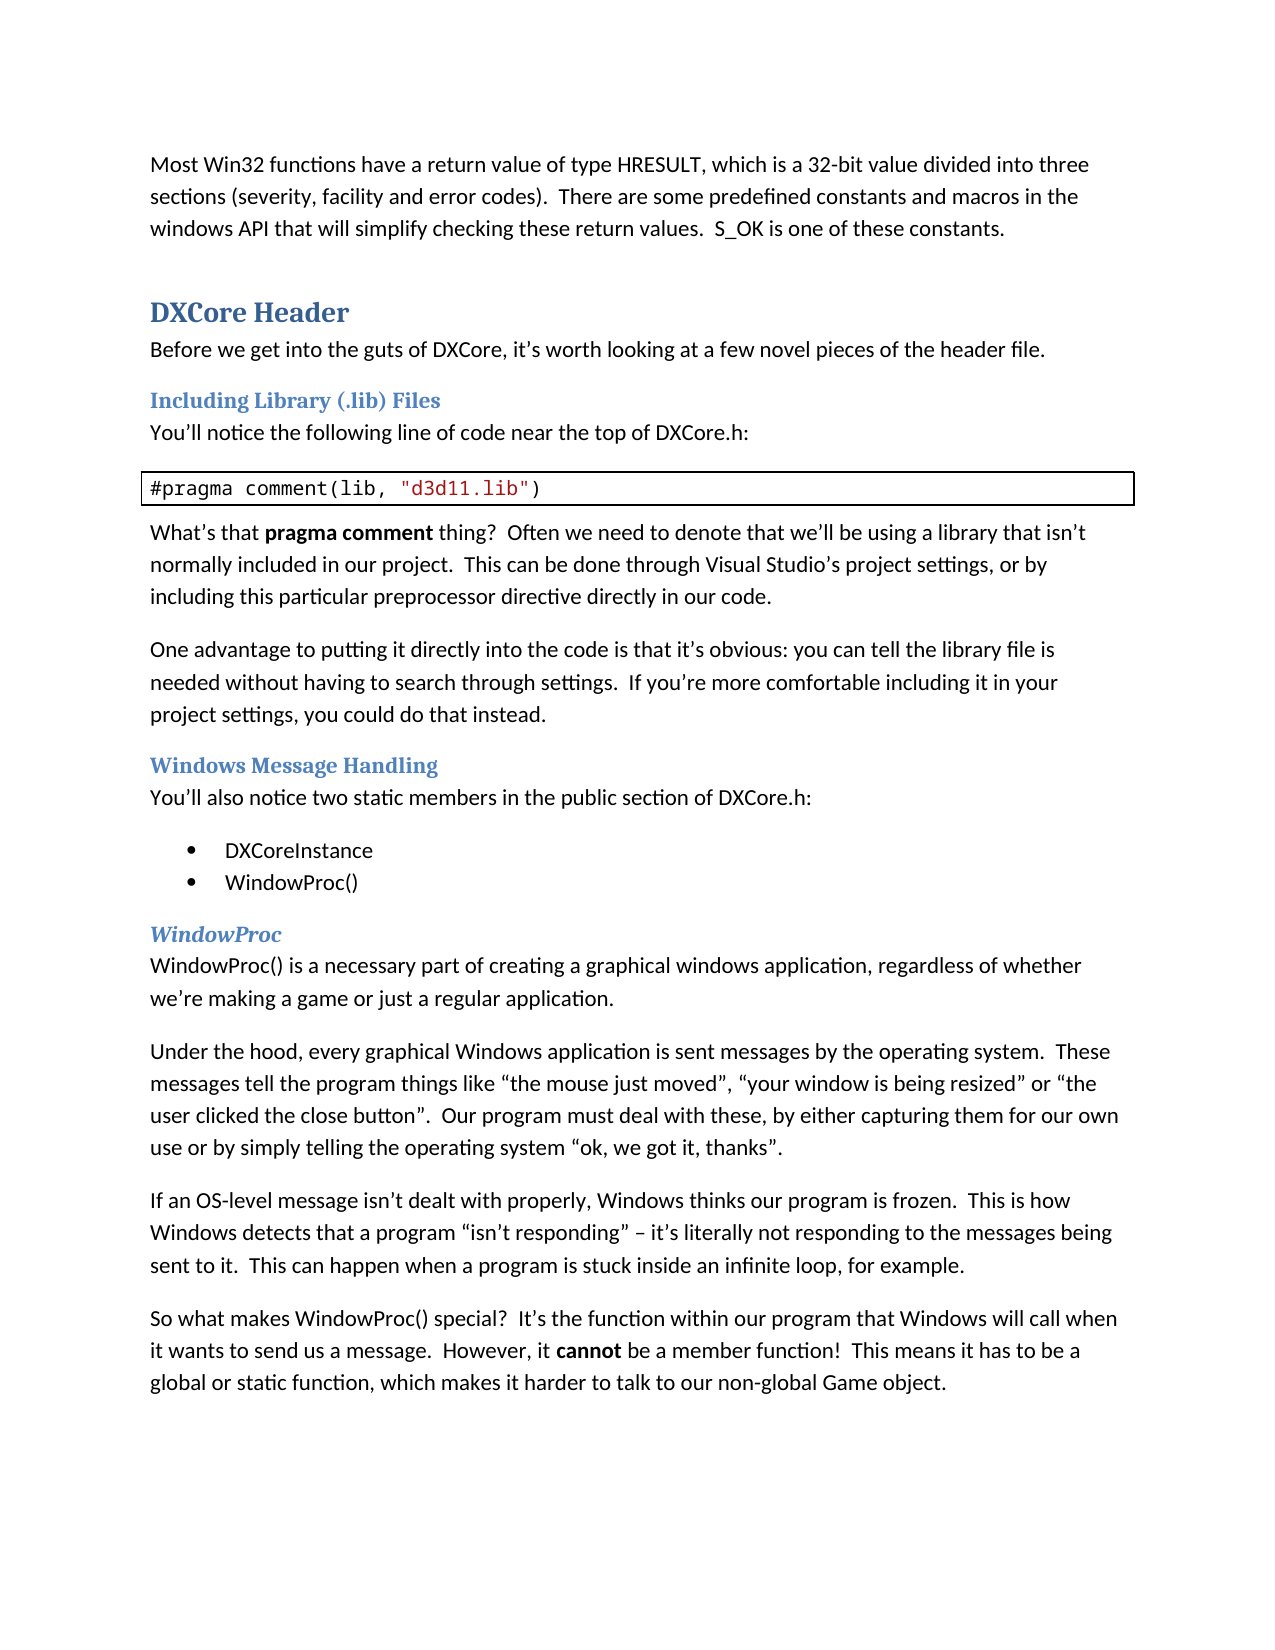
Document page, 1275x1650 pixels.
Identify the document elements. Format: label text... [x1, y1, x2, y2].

text What’s that pragma comment thing? Often we need to denote that we’ll be using a library that isn’t normally included in our project. This can be done through Visual Studio’s project settings, or by including this particular preprocessor directive directly in our code. [150, 518, 1125, 611]
list WindowProc() [187, 868, 1125, 896]
subtitle WindowProc [150, 921, 1125, 948]
text #pragma comment(lib, "d3d11.lib") [142, 473, 1133, 504]
text You’ll notice the following line of code near the top of DXCore.h: [150, 418, 1125, 446]
subtitle DXCore Header [150, 297, 1125, 330]
text So what makes WindowProc() special? It’s the function within our program that Windows will call when it wants to send us a message. However, it cannot be a member function! This means it has to be a global or static function, which makes it harder to talk to our non-global Game object. [150, 1304, 1125, 1396]
subtitle Windows Message Handling [150, 753, 1125, 779]
text One advantage to putting it directly into the code is that it’s obvious: you can tell the library file is needed without having to search through settings. If you’re more comfortable including it in your project settings, you could do that instead. [150, 636, 1125, 728]
text WindowProc() is a necessary part of creating a graphical windows application, regardless of whether we’re making a game or just a regular application. [150, 952, 1125, 1012]
text Under the hood, every graphical Windows application is sent messages by the operating system. These messages tell the program things like “the mouse just moved”, “your window is being resized” or “the user clicked the close button”. Our program must deal with these, by either capturing them for our own use or by simply telling the operating system “ok, we got it, thanks”. [150, 1037, 1125, 1161]
text Before we get into the guts of DXCore, it’s worth looking at a few novel pieces of the header file. [150, 335, 1125, 363]
text You’ll also notice two static members in the public section of DXCore.h: [150, 783, 1125, 811]
subtitle Including Library (.lib) Files [150, 388, 1125, 414]
text Most Win32 functions have a return value of type HRESULT, which is a 32-bit value divided into three sections (severity, facility and error codes). There are some predefined constants and macros in the windows API that will simplify checking these return values. S_OK is one of these constants. [150, 150, 1125, 242]
list DXCoreInstance [187, 836, 1125, 864]
text If an OS-level message isn’t dealt with properly, Windows thinks our program is frozen. This is how Windows detects that a program “isn’t responding” – it’s literally not responding to the messages being sent to it. This can happen when a program is stuck inside an infinite loop, for example. [150, 1186, 1125, 1279]
